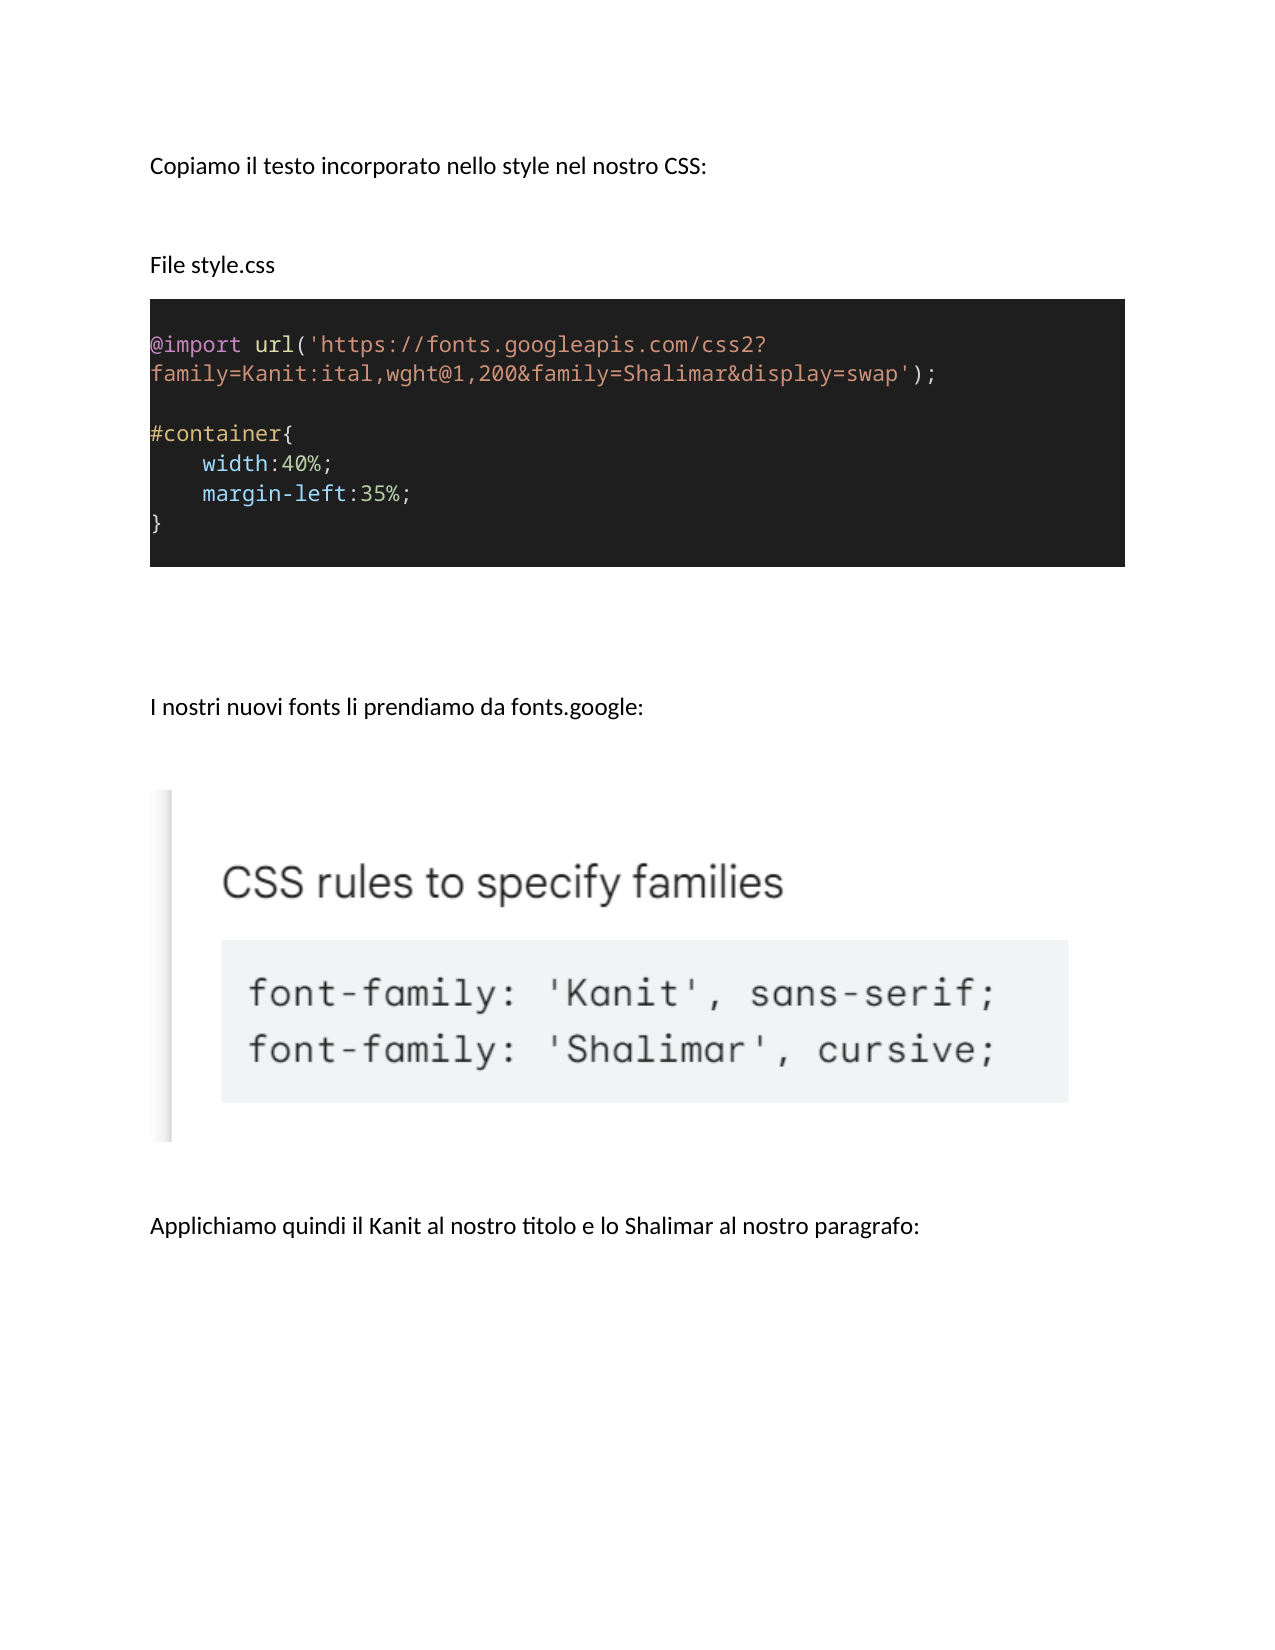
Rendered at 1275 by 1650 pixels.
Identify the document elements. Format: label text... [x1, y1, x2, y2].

text margin-left:35%; [150, 477, 1125, 507]
text Copiamo il testo incorporato nello style nel nostro CSS: [150, 150, 1125, 181]
text #container{ [150, 418, 1125, 448]
text Applichiamo quindi il Kanit al nostro titolo e lo Shalimar al nostro paragrafo: [150, 1210, 1125, 1241]
text @import url('https://fonts.googleapis.com/css2?family=Kanit:ital,wght@1,200&family=Shalimar&display=swap'); [150, 328, 1125, 388]
text I nostri nuovi fonts li prendiamo da fonts.google: [150, 691, 1125, 722]
text width:40%; [150, 448, 1125, 477]
picture [150, 790, 1111, 1142]
text } [150, 507, 1125, 537]
text File style.css [150, 249, 1125, 280]
